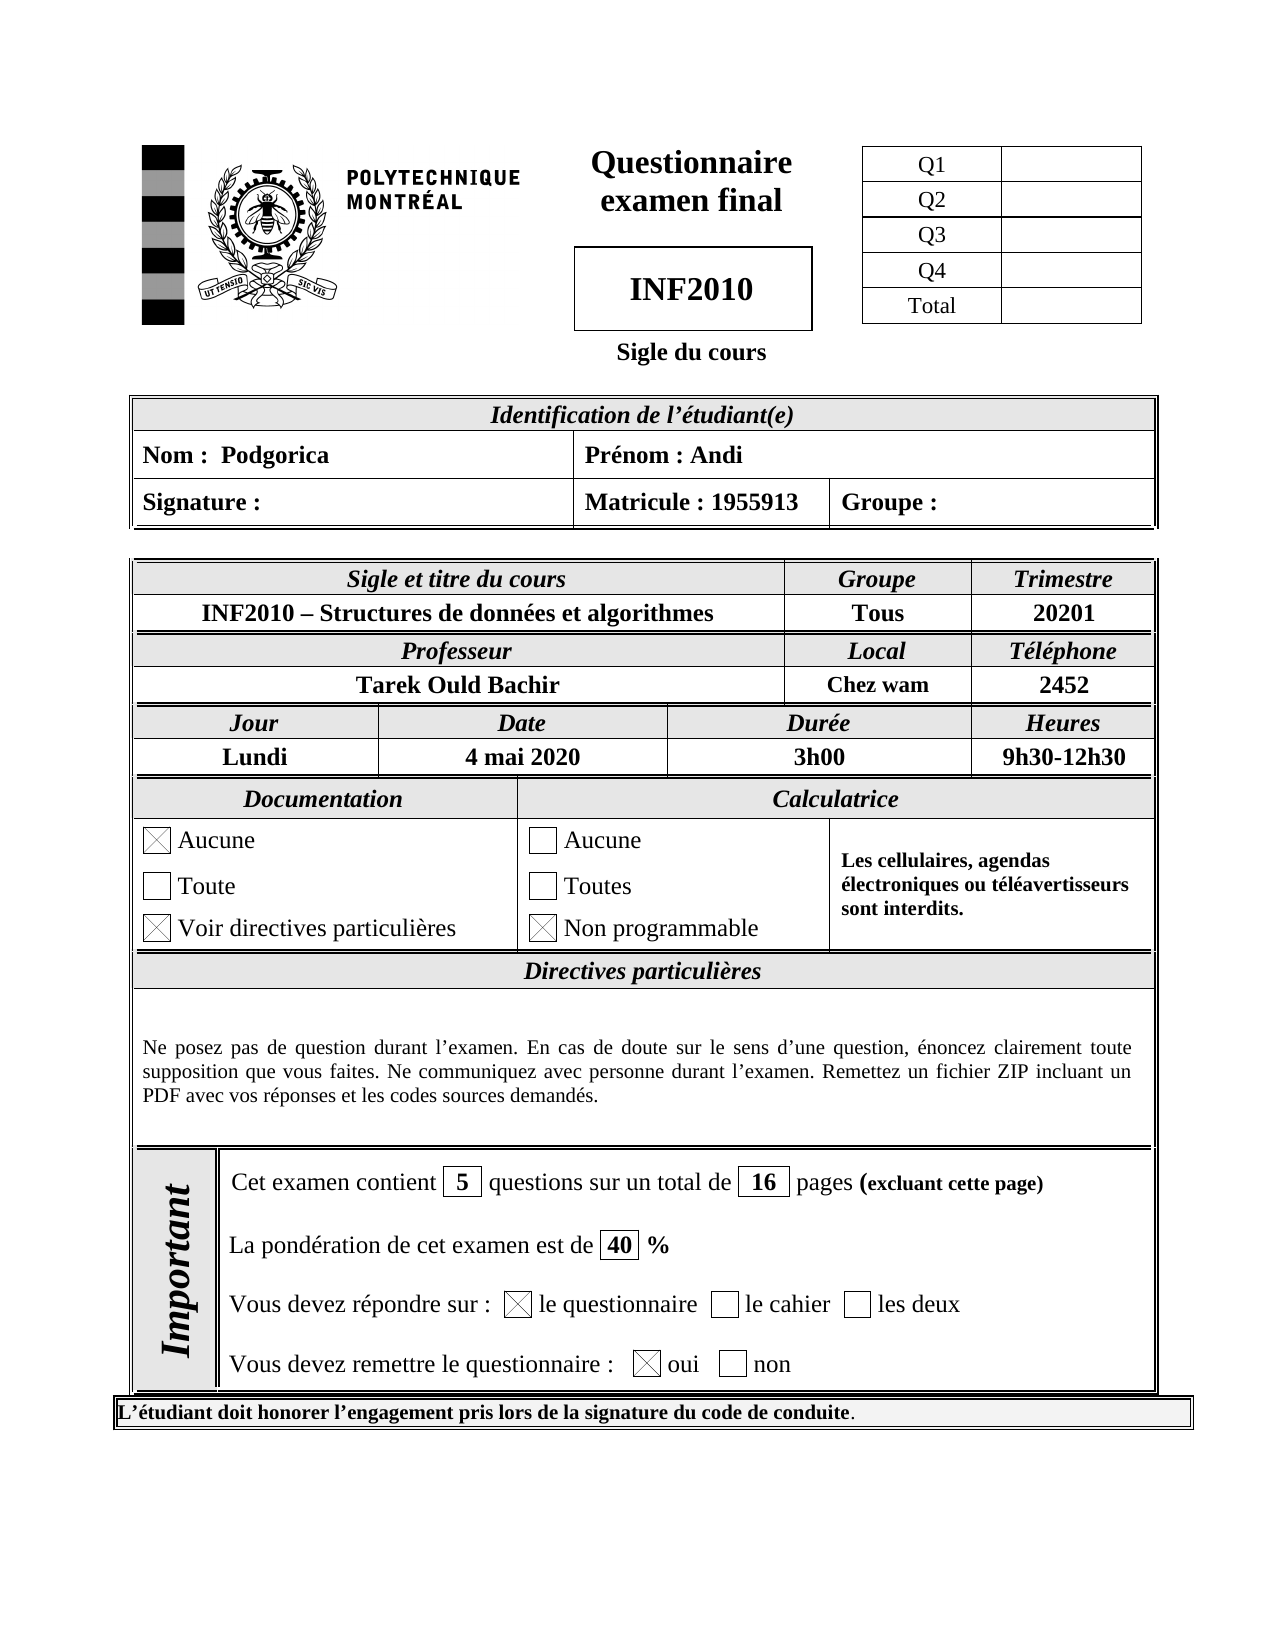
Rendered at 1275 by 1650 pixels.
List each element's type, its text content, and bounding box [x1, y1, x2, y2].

table_cell Aucune [518, 819, 829, 861]
table_cell 9h30-12h30 [972, 739, 1154, 774]
table_cell Important [131, 1145, 217, 1390]
table_cell Tarek Ould Bachir [133, 667, 784, 702]
table_cell Groupe [785, 563, 971, 594]
table_cell Matricule : 1955913 [574, 479, 829, 525]
table_cell Ne posez pas de question durant l’examen. En cas de doute sur le sens d’une question, énoncez clairement toute supposition que vous faites. Ne communiquez avec personne durant l’examen. Remettez un fichier ZIP incluant un PDF avec vos réponses et les codes sources demandés. [133, 989, 1154, 1145]
table_cell Directives particulières [131, 949, 1156, 988]
table_cell Trimestre [972, 558, 1156, 594]
table_cell 3h00 [668, 739, 971, 774]
table_header [850, 104, 1154, 366]
table_cell Toute [133, 861, 517, 905]
table_header Questionnaire examen final INF2010 Sigle du cours [533, 104, 850, 366]
table_cell Toutes [518, 861, 829, 905]
table_header [129, 104, 532, 366]
table_cell Aucune [133, 819, 517, 861]
picture [141, 145, 520, 325]
table_cell Prénom : Andi [574, 431, 1154, 477]
table_cell Date [379, 707, 667, 738]
table_cell Téléphone [972, 630, 1156, 666]
table_cell [131, 525, 1156, 558]
table_cell Documentation [131, 774, 517, 818]
table_cell 4 mai 2020 [379, 739, 667, 774]
table_cell Professeur [131, 630, 784, 666]
table_cell Calculatrice [518, 774, 1156, 818]
table_cell Tous [785, 595, 971, 630]
table_cell Jour [131, 702, 378, 738]
table_cell Groupe : [830, 479, 1154, 525]
table_cell Nom : Podgorica [133, 431, 573, 477]
table_cell Non programmable [518, 905, 829, 949]
table_cell Lundi [133, 739, 378, 774]
table_cell Local [785, 635, 971, 666]
table_cell Cet examen contient x5 questions sur un total de x16 pages (excluant cette page) [217, 1145, 1156, 1213]
table_cell 20201 [972, 595, 1154, 630]
table_cell Sigle et titre du cours [131, 558, 784, 594]
table_cell Les cellulaires, agendas électroniques ou téléavertisseurs sont interdits. [830, 819, 1154, 949]
table_cell INF2010 – Structures de données et algorithmes [133, 595, 784, 630]
table_cell Voir directives particulières [133, 905, 517, 949]
table_cell Durée [668, 707, 971, 738]
table_cell Vous devez répondre sur : le questionnaire le cahier les deux [220, 1272, 1154, 1331]
table_cell Signature : [133, 479, 573, 525]
table_cell La pondération de cet examen est de 40 % [220, 1213, 1154, 1272]
table_header Identification de l’étudiant(e) [133, 399, 1154, 430]
table_cell 2452 [972, 667, 1154, 702]
table_cell Vous devez remettre le questionnaire : oui non [217, 1331, 1154, 1390]
table_cell Heures [972, 702, 1156, 738]
table_cell Chez wam [785, 667, 971, 702]
